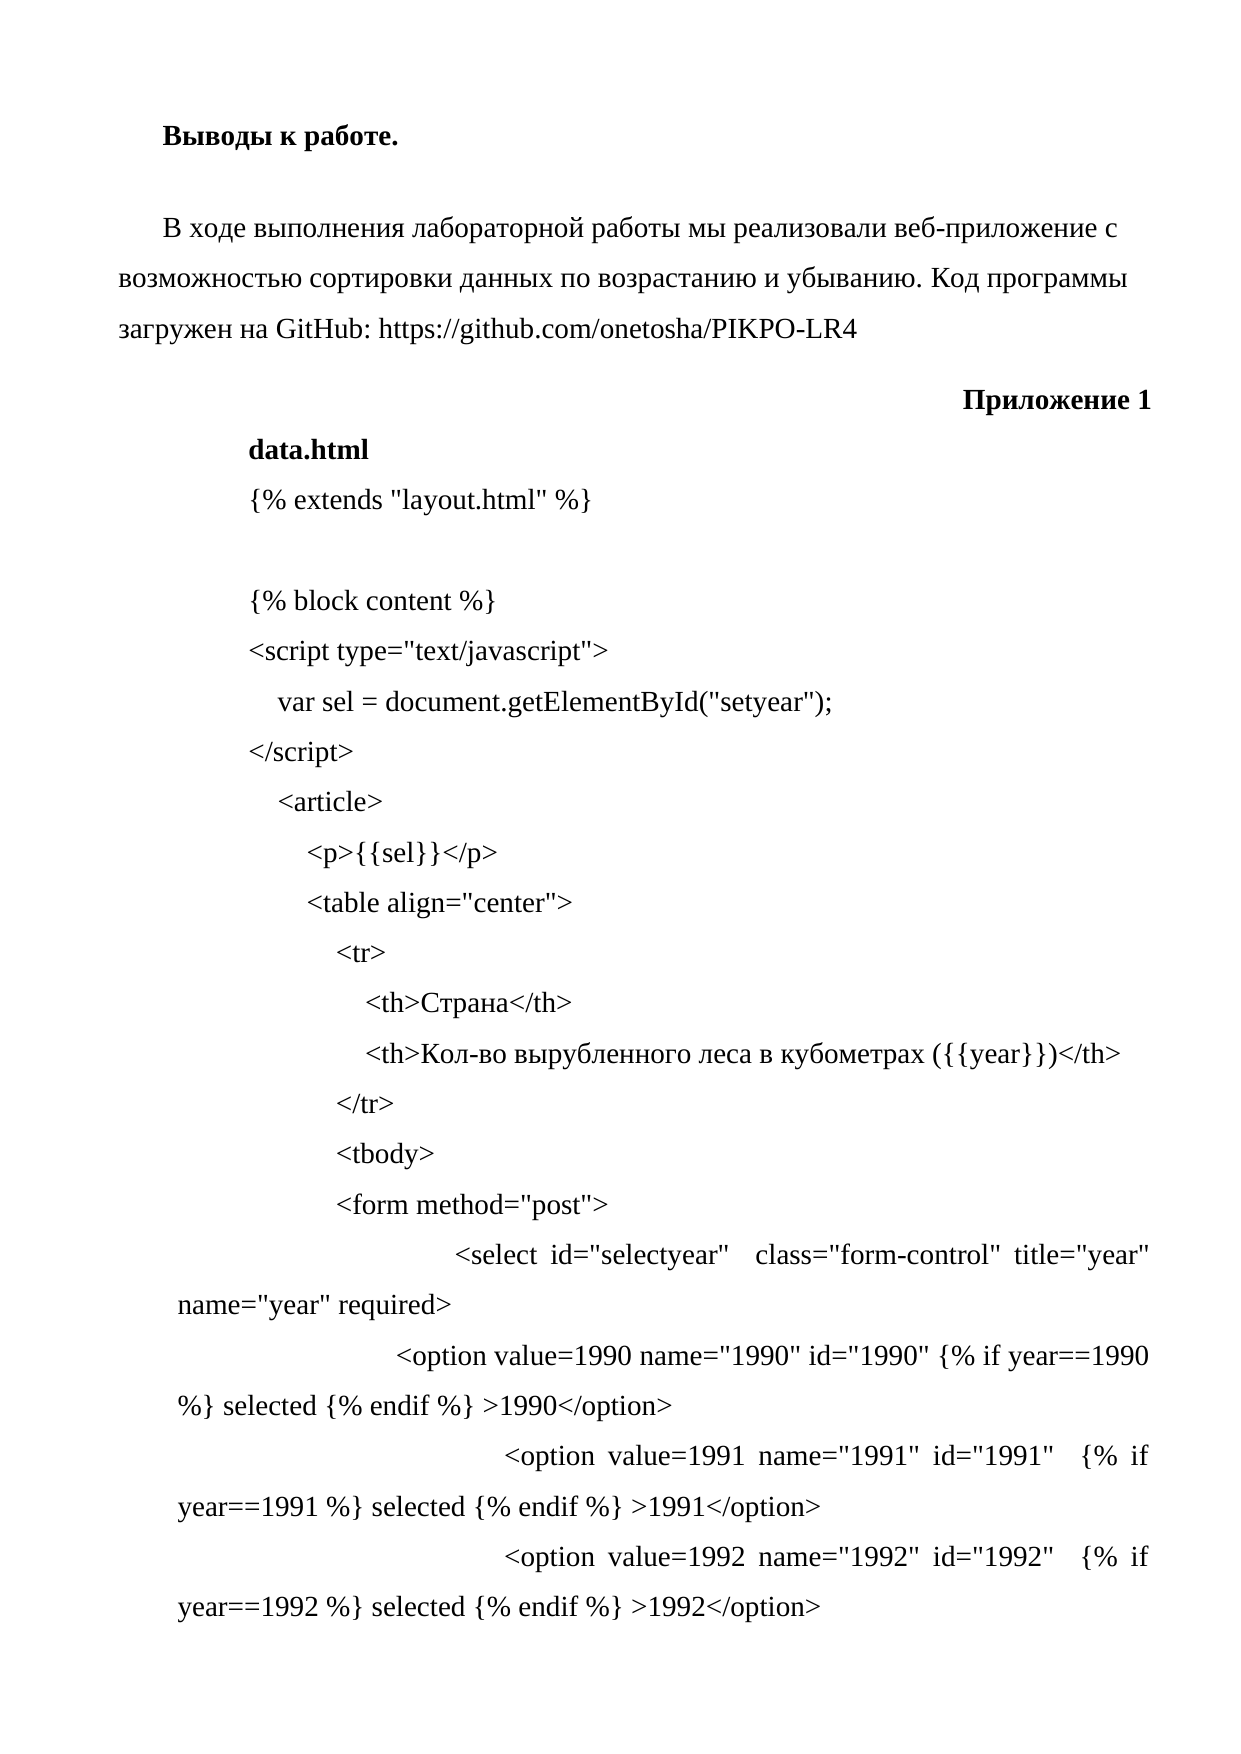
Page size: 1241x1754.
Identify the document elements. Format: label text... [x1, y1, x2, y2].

text <script type="text/javascript"> [177, 633, 1152, 667]
text </tr> [177, 1086, 1152, 1120]
text {% block content %} [177, 583, 1152, 617]
text <option value=1990 name="1990" id="1990" {% if year==1990 %} selected {% endif %} >1990</option> [177, 1338, 1152, 1422]
text data.html [177, 432, 1152, 466]
text В ходе выполнения лабораторной работы мы реализовали веб-приложение с возможностью сортировки данных по возрастанию и убыванию. Код программы загружен на GitHub: https://github.com/onetosha/PIKPO-LR4 [118, 210, 1152, 344]
text </script> [177, 734, 1152, 768]
text <p>{{sel}}</p> [177, 835, 1152, 868]
text <article> [177, 784, 1152, 818]
text <option value=1992 name="1992" id="1992" {% if year==1992 %} selected {% endif %} >1992</option> [177, 1539, 1152, 1623]
subtitle Выводы к работе. [118, 118, 1152, 152]
text <table align="center"> [177, 885, 1152, 918]
text Приложение 1 [177, 382, 1152, 415]
text <form method="post"> [177, 1187, 1152, 1220]
text <option value=1991 name="1991" id="1991" {% if year==1991 %} selected {% endif %} >1991</option> [177, 1438, 1152, 1522]
text <tr> [177, 935, 1152, 969]
text <th>Страна</th> [177, 986, 1152, 1019]
text var sel = document.getElementById("setyear"); [177, 684, 1152, 717]
text <tbody> [177, 1137, 1152, 1170]
text {% extends "layout.html" %} [177, 482, 1152, 516]
text <th>Кол-во вырубленного леса в кубометрах ({{year}})</th> [177, 1036, 1152, 1069]
text <select id="selectyear" class="form-control" title="year" name="year" required> [177, 1237, 1152, 1321]
